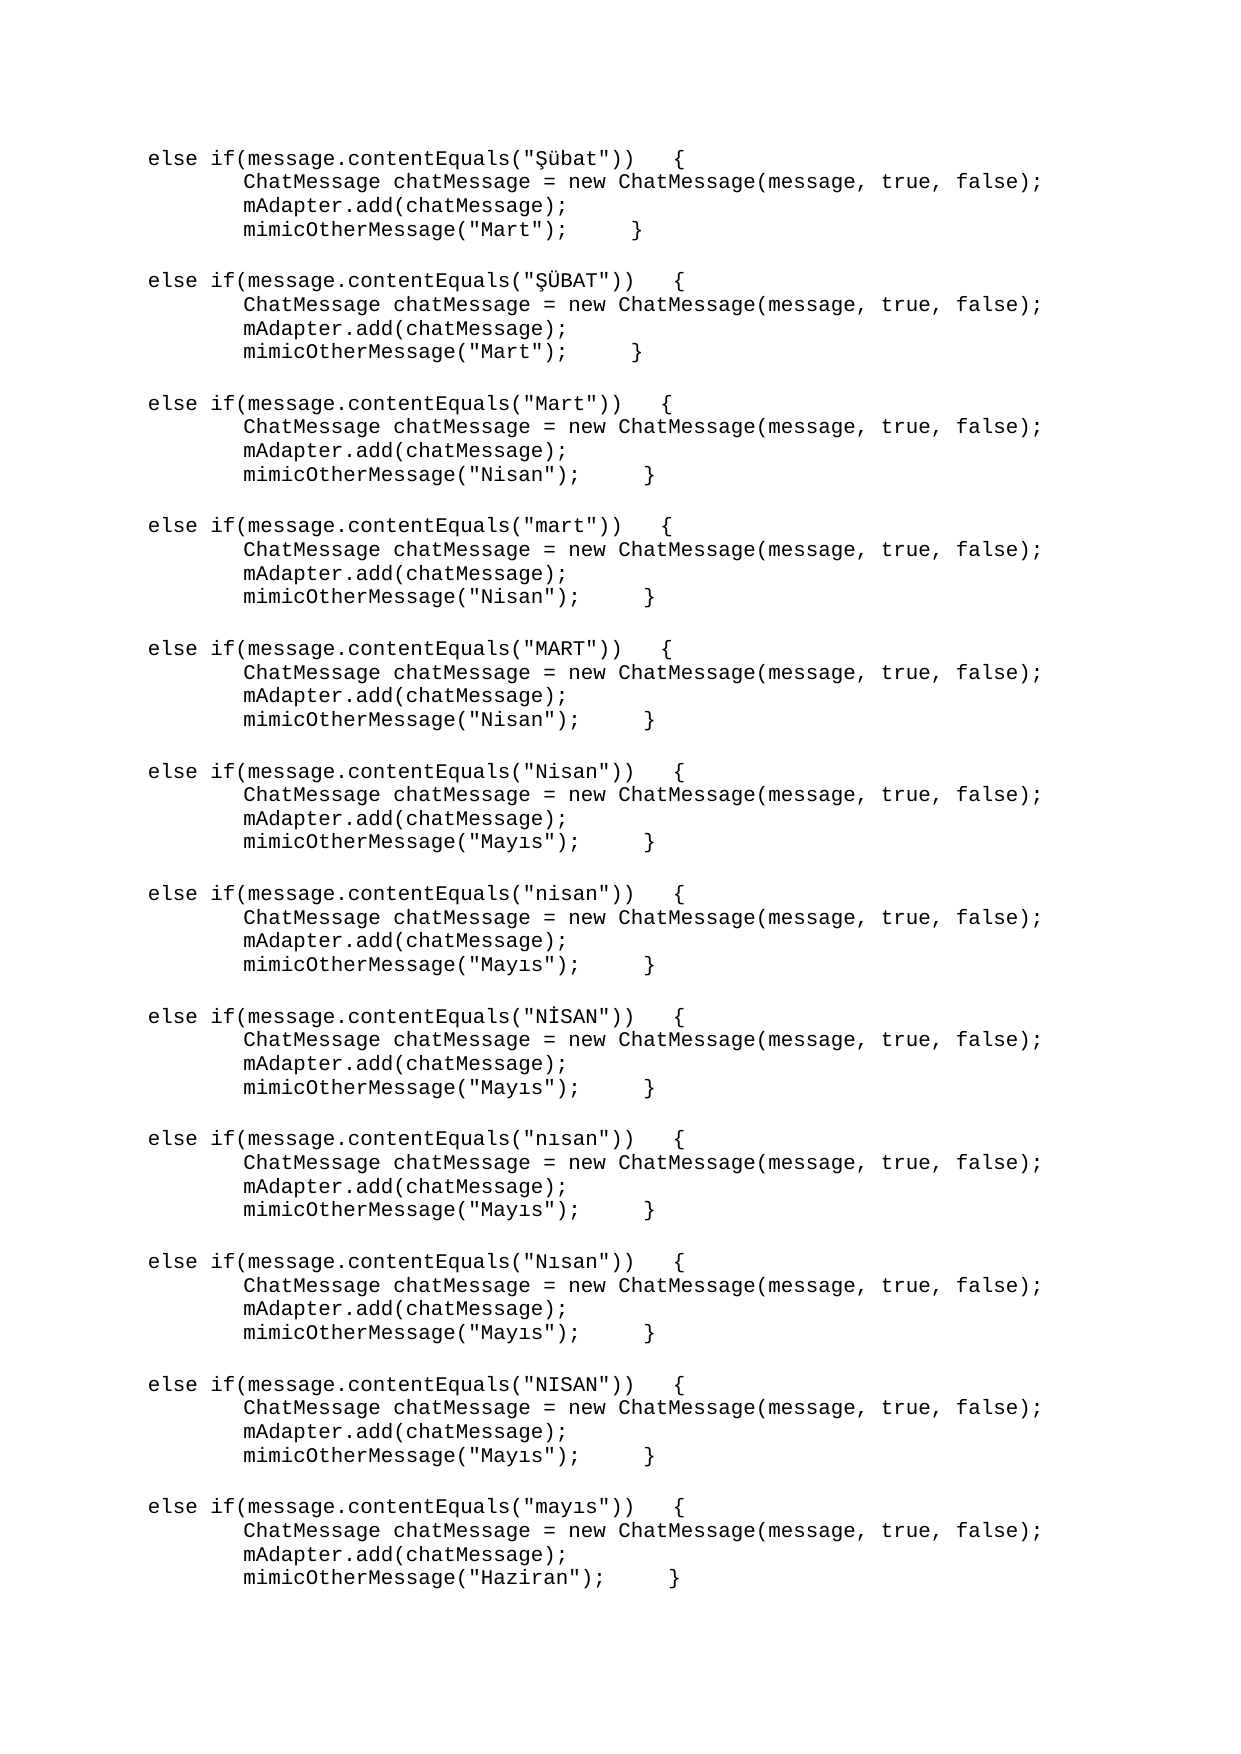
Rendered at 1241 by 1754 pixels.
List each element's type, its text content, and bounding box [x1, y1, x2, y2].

text mimicOtherMessage("Mayıs"); } [148, 1077, 1093, 1100]
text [148, 1520, 1093, 1543]
text else if(message.contentEquals("Mart")) { [148, 393, 1093, 416]
text mimicOtherMessage("Mayıs"); } [148, 1444, 1093, 1468]
text ChatMessage chatMessage = new ChatMessage(message, true, false); [148, 416, 1093, 440]
text mAdapter.add(chatMessage); [148, 1421, 1093, 1444]
text ChatMessage chatMessage = new ChatMessage(message, true, false); [148, 1275, 1093, 1298]
text mAdapter.add(chatMessage); [148, 1543, 1093, 1567]
text else if(message.contentEquals("nısan")) { [148, 1128, 1093, 1152]
text mAdapter.add(chatMessage); [148, 440, 1093, 464]
text else if(message.contentEquals("Nisan")) { [148, 761, 1093, 784]
text mAdapter.add(chatMessage); [148, 195, 1093, 218]
text else if(message.contentEquals("mart")) { [148, 515, 1093, 539]
text mimicOtherMessage("Mart"); } [148, 341, 1093, 365]
text ChatMessage chatMessage = new ChatMessage(message, true, false); [148, 294, 1093, 317]
text ChatMessage chatMessage = new ChatMessage(message, true, false); [148, 539, 1093, 563]
text mAdapter.add(chatMessage); [148, 1053, 1093, 1077]
text mimicOtherMessage("Mayıs"); } [148, 954, 1093, 978]
text mAdapter.add(chatMessage); [148, 317, 1093, 341]
text mAdapter.add(chatMessage); [148, 563, 1093, 586]
text ChatMessage chatMessage = new ChatMessage(message, true, false); [148, 662, 1093, 685]
text mimicOtherMessage("Nisan"); } [148, 709, 1093, 733]
text mimicOtherMessage("Mayıs"); } [148, 1199, 1093, 1223]
text mAdapter.add(chatMessage); [148, 1298, 1093, 1322]
text mimicOtherMessage("Haziran"); } [148, 1567, 1093, 1591]
text else if(message.contentEquals("nisan")) { [148, 883, 1093, 907]
text mAdapter.add(chatMessage); [148, 1176, 1093, 1199]
text ChatMessage chatMessage = new ChatMessage(message, true, false); [148, 1397, 1093, 1421]
text ChatMessage chatMessage = new ChatMessage(message, true, false); [148, 907, 1093, 931]
text else if(message.contentEquals("mayıs")) { [148, 1496, 1093, 1520]
text mimicOtherMessage("Nisan"); } [148, 464, 1093, 487]
text mAdapter.add(chatMessage); [148, 685, 1093, 709]
text mAdapter.add(chatMessage); [148, 931, 1093, 954]
text ChatMessage chatMessage = new ChatMessage(message, true, false); [148, 1152, 1093, 1176]
text mAdapter.add(chatMessage); [148, 808, 1093, 832]
text else if(message.contentEquals("Nısan")) { [148, 1251, 1093, 1275]
text else if(message.contentEquals("ŞÜBAT")) { [148, 270, 1093, 294]
text else if(message.contentEquals("MART")) { [148, 638, 1093, 662]
text mimicOtherMessage("Mayıs"); } [148, 832, 1093, 855]
text ChatMessage chatMessage = new ChatMessage(message, true, false); [148, 784, 1093, 808]
text else if(message.contentEquals("Şübat")) { [148, 148, 1093, 171]
text else if(message.contentEquals("NISAN")) { [148, 1374, 1093, 1397]
text mimicOtherMessage("Mart"); } [148, 218, 1093, 242]
text mimicOtherMessage("Mayıs"); } [148, 1322, 1093, 1346]
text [148, 171, 1093, 195]
text else if(message.contentEquals("NİSAN")) { [148, 1006, 1093, 1029]
text mimicOtherMessage("Nisan"); } [148, 586, 1093, 610]
text ChatMessage chatMessage = new ChatMessage(message, true, false); [148, 1029, 1093, 1053]
